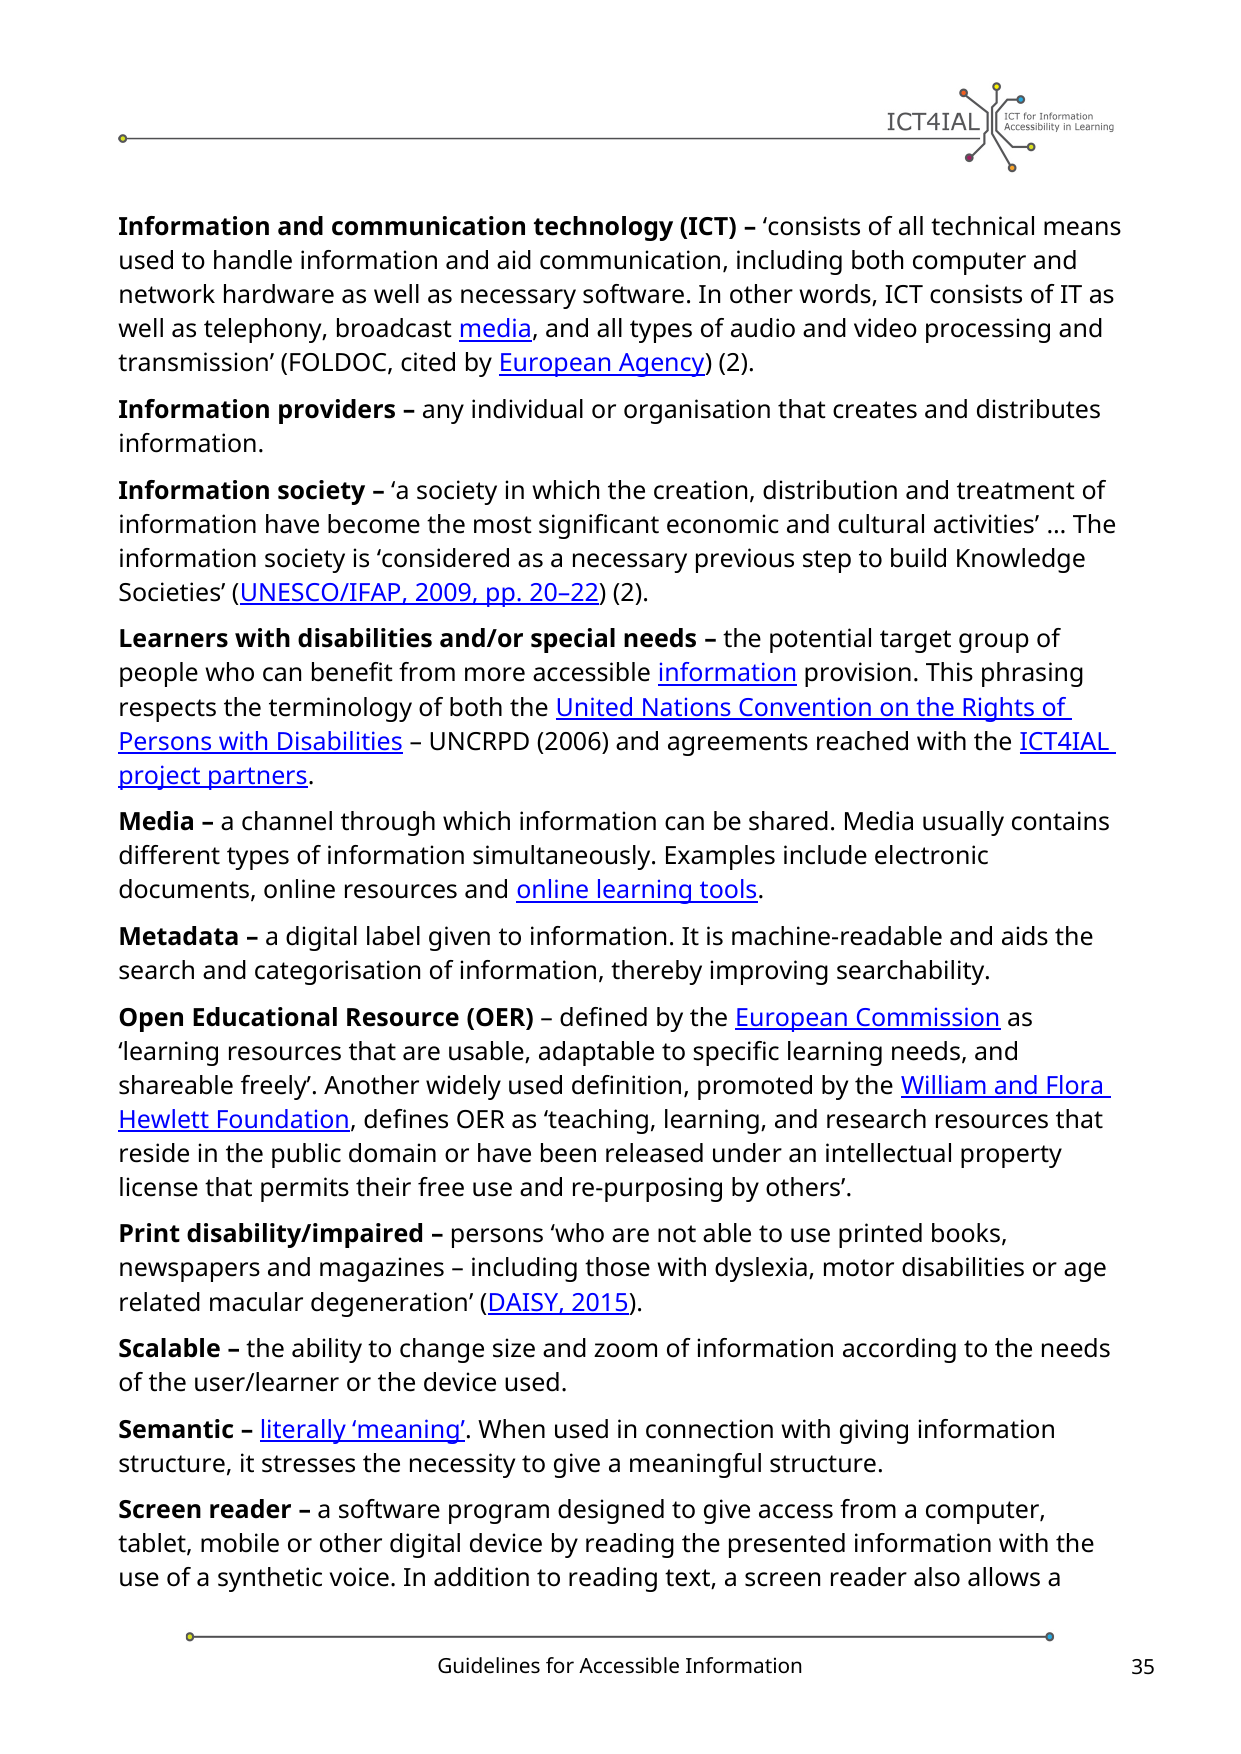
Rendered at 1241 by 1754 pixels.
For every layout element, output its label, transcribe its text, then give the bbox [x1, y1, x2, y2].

text Information and communication technology (ICT) – ‘consists of all technical means used to handle information and aid communication, including both computer and network hardware as well as necessary software. In other words, ICT consists of IT as well as telephony, broadcast media, and all types of audio and video processing and transmission’ (FOLDOC, cited by European Agency) (2). [118, 209, 1122, 379]
picture [118, 73, 1125, 181]
picture [185, 1620, 1055, 1652]
text Semantic – literally ‘meaning’. When used in connection with giving information structure, it stresses the necessity to give a meaningful structure. [118, 1411, 1122, 1479]
text Media – a channel through which information can be shared. Media usually contains different types of information simultaneously. Examples include electronic documents, online resources and online learning tools. [118, 804, 1122, 906]
text Information society – ‘a society in which the creation, distribution and treatment of information have become the most significant economic and cultural activities’ … The information society is ‘considered as a necessary previous step to build Knowledge Societies’ (UNESCO/IFAP, 2009, pp. 20–22) (2). [118, 472, 1122, 608]
text Open Educational Resource (OER) – defined by the European Commission as ‘learning resources that are usable, adaptable to specific learning needs, and shareable freely’. Another widely used definition, promoted by the William and Flora Hewlett Foundation, defines OER as ‘teaching, learning, and research resources that reside in the public domain or have been released under an intellectual property license that permits their free use and re-purposing by others’. [118, 999, 1122, 1203]
text Learners with disabilities and/or special needs – the potential target group of people who can benefit from more accessible information provision. This phrasing respects the terminology of both the United Nations Convention on the Rights of Persons with Disabilities – UNCRPD (2006) and agreements reached with the ICT4IAL project partners. [118, 621, 1122, 791]
text Metadata – a digital label given to information. It is machine-readable and aids the search and categorisation of information, thereby improving searchability. [118, 918, 1122, 987]
text Scalable – the ability to change size and zoom of information according to the needs of the user/learner or the device used. [118, 1331, 1122, 1399]
text Print disability/impaired – persons ‘who are not able to use printed books, newspapers and magazines – including those with dyslexia, motor disabilities or age related macular degeneration’ (DAISY, 2015). [118, 1216, 1122, 1318]
text Information providers – any individual or organisation that creates and distributes information. [118, 392, 1122, 460]
